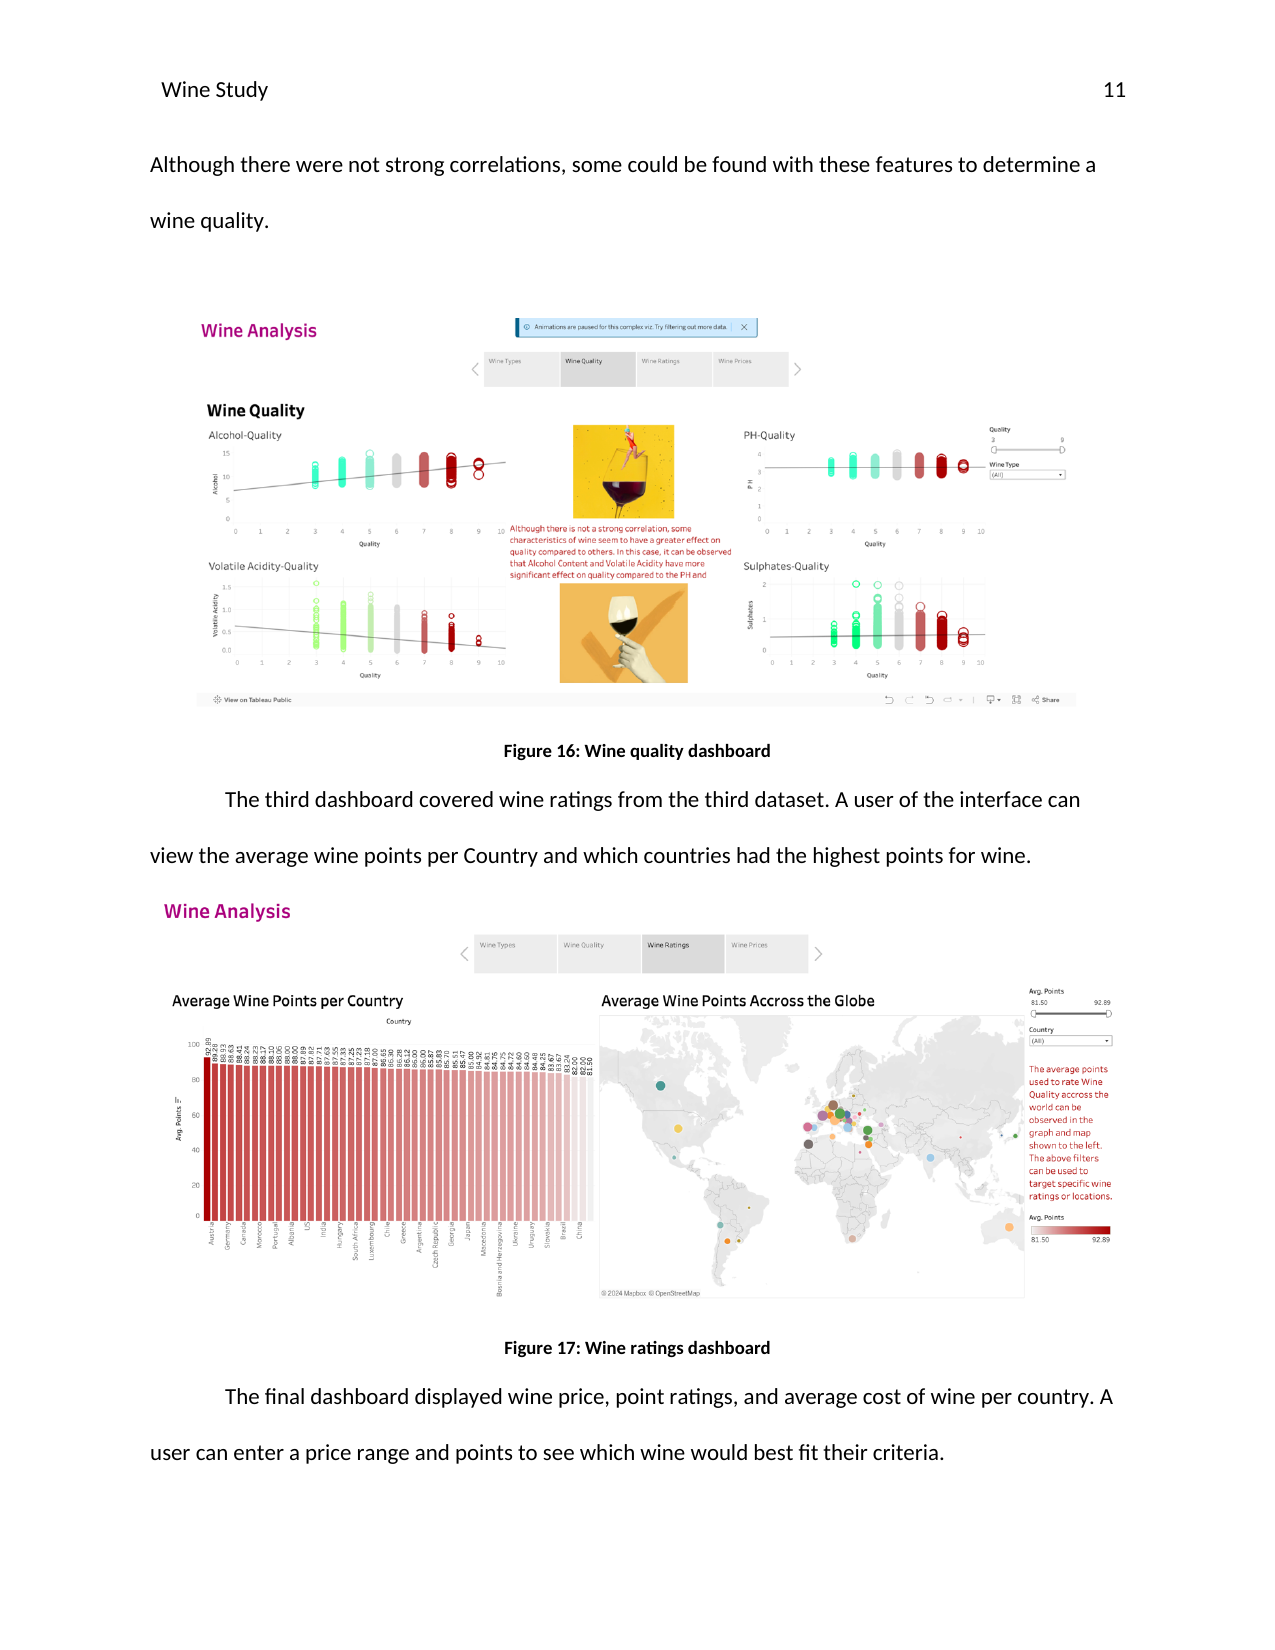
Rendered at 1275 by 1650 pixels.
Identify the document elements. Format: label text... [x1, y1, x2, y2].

text Figure 17: Wine ratings dashboard [150, 1336, 1125, 1359]
picture [192, 318, 1083, 712]
text The third dashboard covered wine ratings from the third dataset. A user of the interface can view the average wine points per Country and which countries had the highest points for wine. [150, 785, 1125, 869]
picture [150, 897, 1125, 1308]
text The final dashboard displayed wine price, point ratings, and average cost of wine per country. A user can enter a price range and points to see which wine would best fit their criteria. [150, 1382, 1125, 1466]
text Figure 16: Wine quality dashboard [150, 739, 1125, 762]
